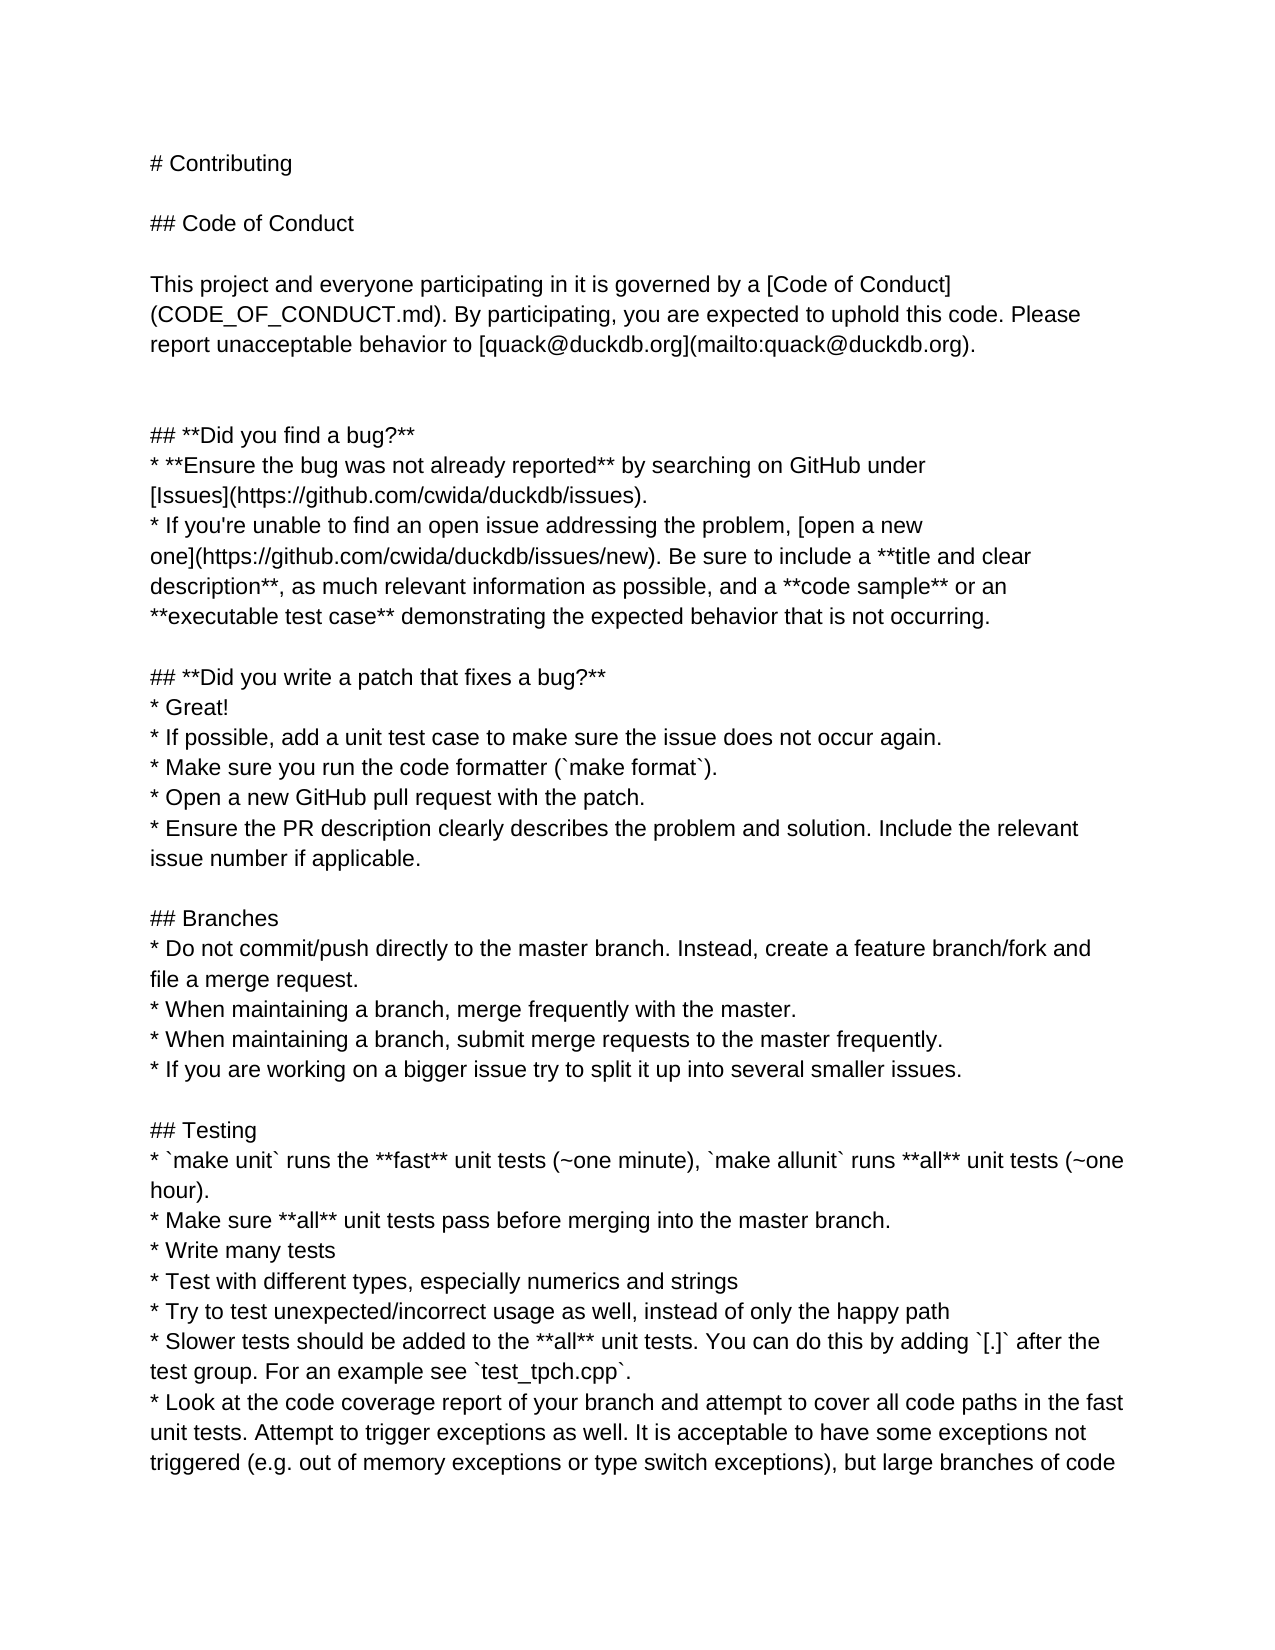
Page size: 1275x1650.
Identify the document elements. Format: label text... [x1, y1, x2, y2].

text * Open a new GitHub pull request with the patch. [150, 784, 1125, 811]
text * **Ensure the bug was not already reported** by searching on GitHub under [Issues](https://github.com/cwida/duckdb/issues). [150, 452, 1125, 509]
text * Try to test unexpected/incorrect usage as well, instead of only the happy path [150, 1298, 1125, 1324]
text ## Testing [150, 1117, 1125, 1143]
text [150, 1388, 1125, 1475]
text * If you're unable to find an open issue addressing the problem, [open a new one](https://github.com/cwida/duckdb/issues/new). Be sure to include a **title and clear description**, as much relevant information as possible, and a **code sample** or an **executable test case** demonstrating the expected behavior that is not occurring. [150, 512, 1125, 629]
text * Write many tests [150, 1237, 1125, 1264]
text ## **Did you write a patch that fixes a bug?** [150, 663, 1125, 690]
text * Test with different types, especially numerics and strings [150, 1268, 1125, 1294]
text * When maintaining a branch, submit merge requests to the master frequently. [150, 1026, 1125, 1052]
text * Make sure **all** unit tests pass before merging into the master branch. [150, 1207, 1125, 1234]
text * Make sure you run the code formatter (`make format`). [150, 754, 1125, 781]
text * When maintaining a branch, merge frequently with the master. [150, 996, 1125, 1022]
text * Slower tests should be added to the **all** unit tests. You can do this by adding `[.]` after the test group. For an example see `test_tpch.cpp`. [150, 1328, 1125, 1385]
text ## **Did you find a bug?** [150, 422, 1125, 448]
text * Great! [150, 694, 1125, 720]
text * Do not commit/push directly to the master branch. Instead, create a feature branch/fork and file a merge request. [150, 935, 1125, 992]
text # Contributing [150, 150, 1125, 176]
text * `make unit` runs the **fast** unit tests (~one minute), `make allunit` runs **all** unit tests (~one hour). [150, 1147, 1125, 1203]
text * If you are working on a bigger issue try to split it up into several smaller issues. [150, 1056, 1125, 1083]
text This project and everyone participating in it is governed by a [Code of Conduct](CODE_OF_CONDUCT.md). By participating, you are expected to uphold this code. Please report unacceptable behavior to [quack@duckdb.org](mailto:quack@duckdb.org). [150, 271, 1125, 358]
text * Ensure the PR description clearly describes the problem and solution. Include the relevant issue number if applicable. [150, 814, 1125, 871]
text * If possible, add a unit test case to make sure the issue does not occur again. [150, 724, 1125, 750]
text ## Code of Conduct [150, 210, 1125, 237]
text ## Branches [150, 905, 1125, 932]
